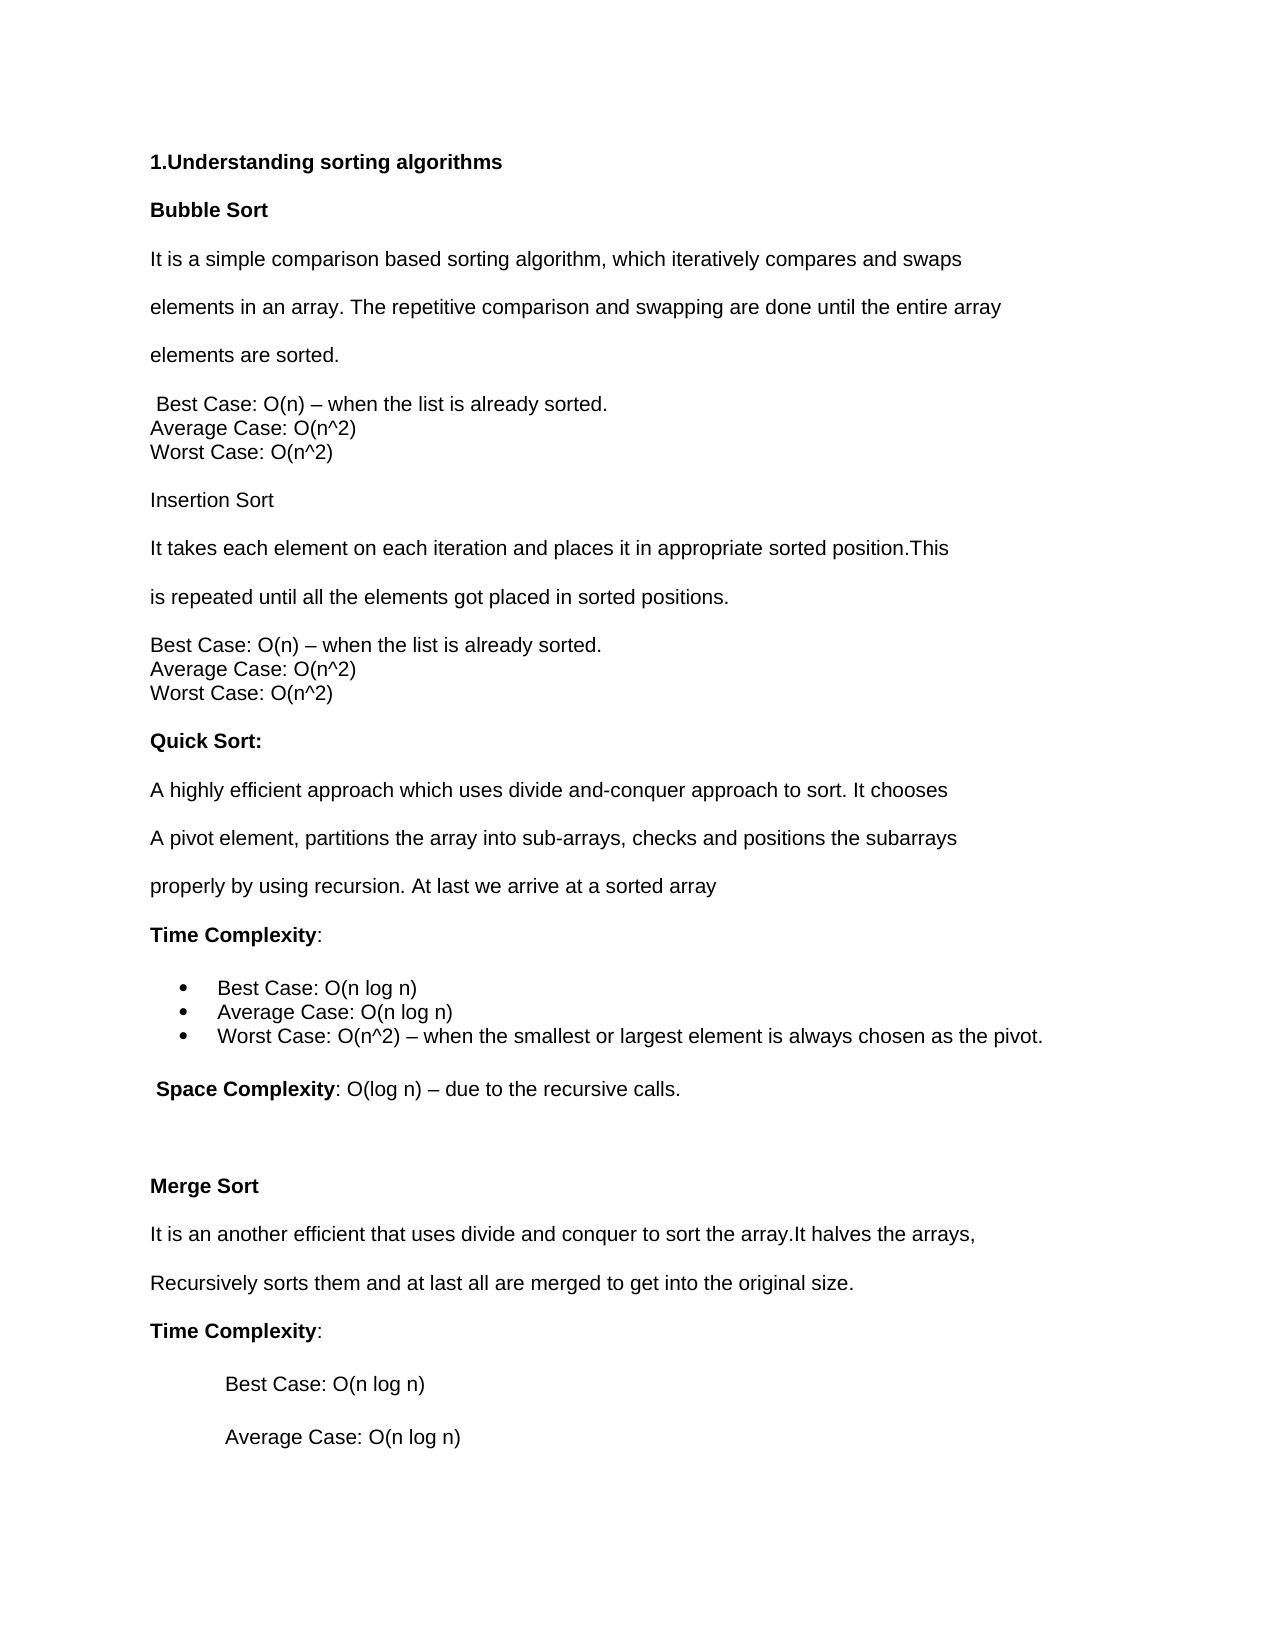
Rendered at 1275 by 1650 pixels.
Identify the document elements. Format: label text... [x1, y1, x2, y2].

text properly by using recursion. At last we arrive at a sorted array [150, 874, 1125, 898]
text It takes each element on each iteration and places it in appropriate sorted position.This [150, 536, 1125, 560]
text Recursively sorts them and at last all are merged to get into the original size. [150, 1270, 1125, 1294]
text Time Complexity: [150, 922, 1125, 946]
list Worst Case: O(n^2) – when the smallest or largest element is always chosen as the pivot. [179, 1024, 1125, 1048]
text elements in an array. The repetitive comparison and swapping are done until the entire array [150, 295, 1125, 319]
text Best Case: O(n) – when the list is already sorted. [150, 633, 1125, 657]
text Best Case: O(n log n) [225, 1372, 1125, 1396]
list Average Case: O(n log n) [179, 1000, 1125, 1024]
text It is an another efficient that uses divide and conquer to sort the array.It halves the arrays, [150, 1222, 1125, 1246]
text It is a simple comparison based sorting algorithm, which iteratively compares and swaps [150, 247, 1125, 271]
text Merge Sort [150, 1174, 1125, 1198]
text Space Complexity: O(log n) – due to the recursive calls. [150, 1077, 1125, 1101]
text Bubble Sort [150, 198, 1125, 222]
text 1.Understanding sorting algorithms [150, 150, 1125, 174]
text Insertion Sort [150, 488, 1125, 512]
text elements are sorted. [150, 343, 1125, 367]
text A highly efficient approach which uses divide and-conquer approach to sort. It chooses [150, 777, 1125, 801]
text Time Complexity: [150, 1319, 1125, 1343]
text Average Case: O(n log n) [225, 1425, 1125, 1449]
list Best Case: O(n log n) [179, 976, 1125, 1000]
text is repeated until all the elements got placed in sorted positions. [150, 584, 1125, 608]
text Average Case: O(n^2) [150, 416, 1125, 439]
text A pivot element, partitions the array into sub-arrays, checks and positions the subarrays [150, 826, 1125, 850]
text Best Case: O(n) – when the list is already sorted. [150, 392, 1125, 416]
text Worst Case: O(n^2) [150, 439, 1125, 463]
text Quick Sort: [150, 729, 1125, 753]
text Average Case: O(n^2) [150, 657, 1125, 681]
text Worst Case: O(n^2) [150, 681, 1125, 705]
